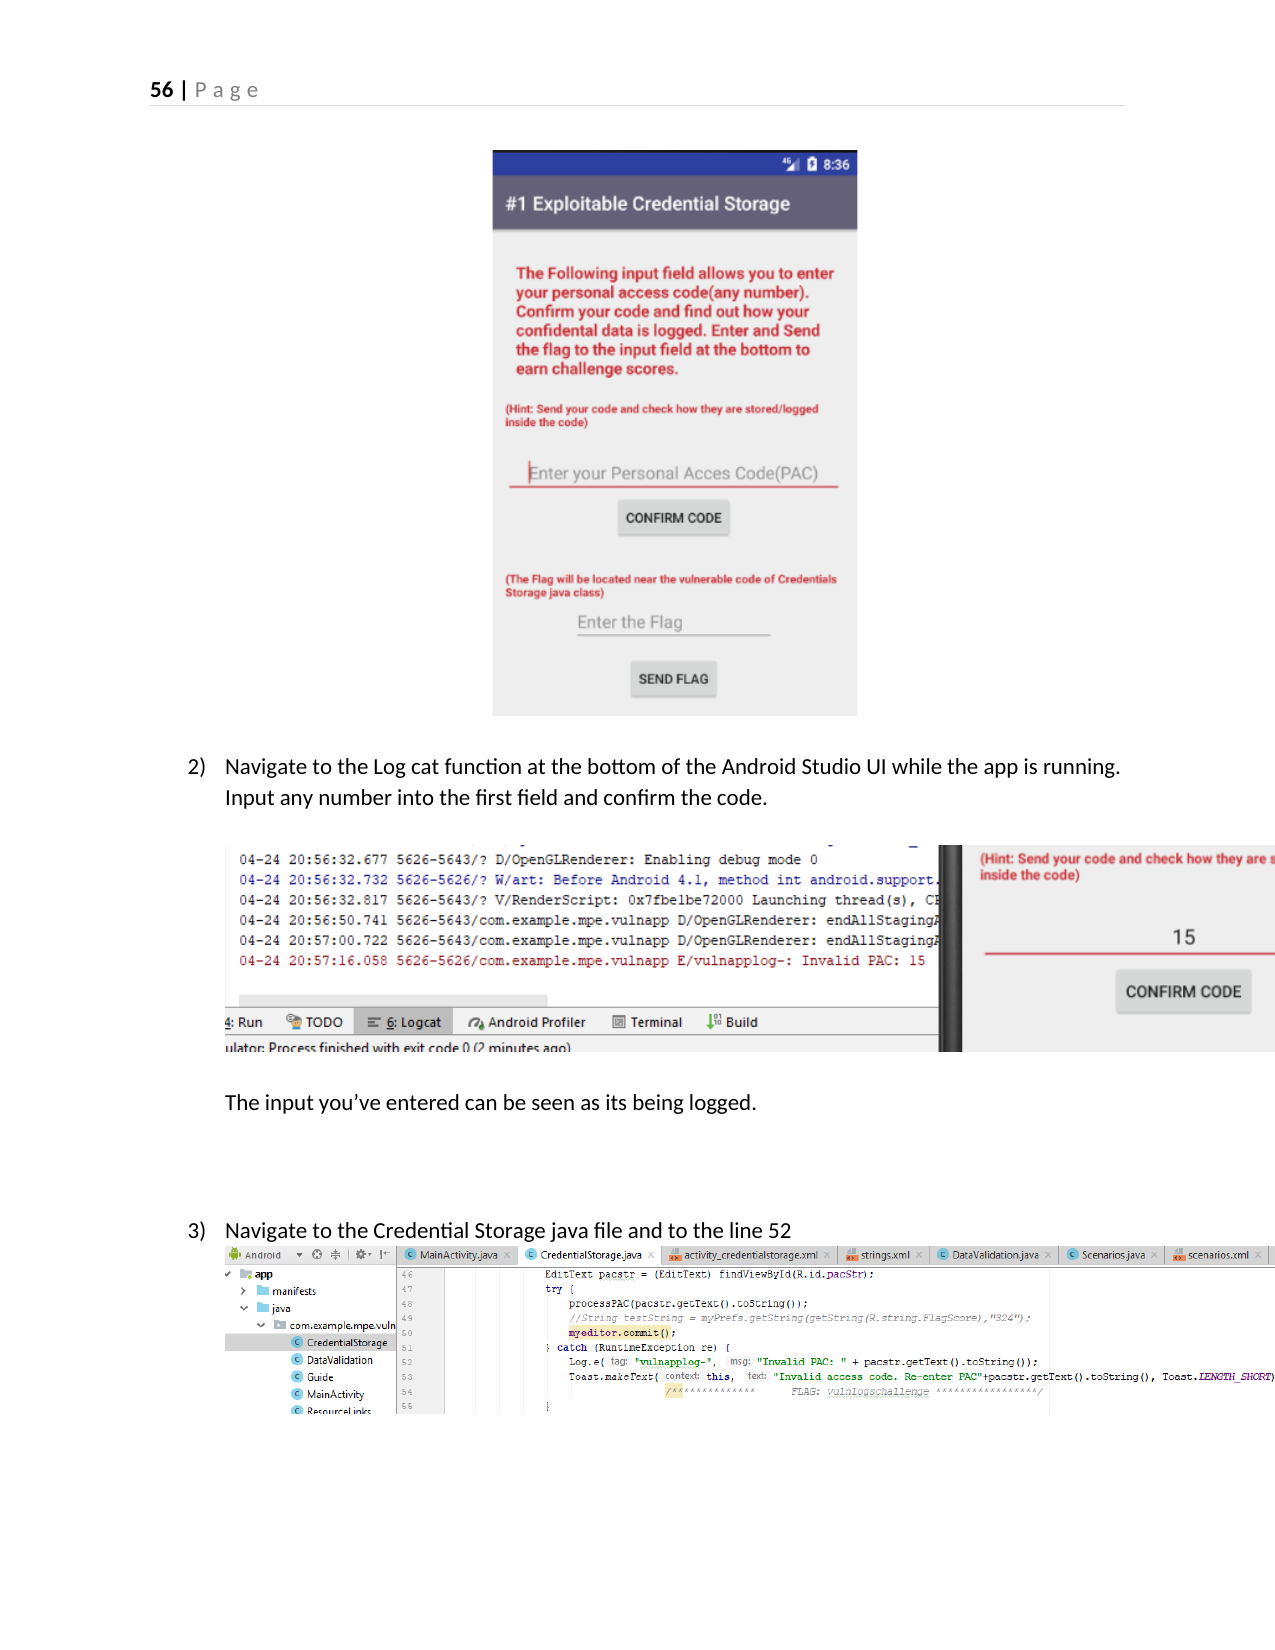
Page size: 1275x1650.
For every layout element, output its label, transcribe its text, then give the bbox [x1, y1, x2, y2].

picture [492, 150, 858, 716]
picture [225, 1246, 1275, 1414]
picture [225, 845, 1275, 1052]
list Navigate to the Credential Storage java file and to the line 52 [187, 1217, 1125, 1245]
list Navigate to the Log cat function at the bottom of the Android Studio UI while the app is running. Input any number into the first field and confirm the code. [187, 752, 1125, 811]
list The input you’ve entered can be seen as its being logged. [225, 1088, 1125, 1116]
